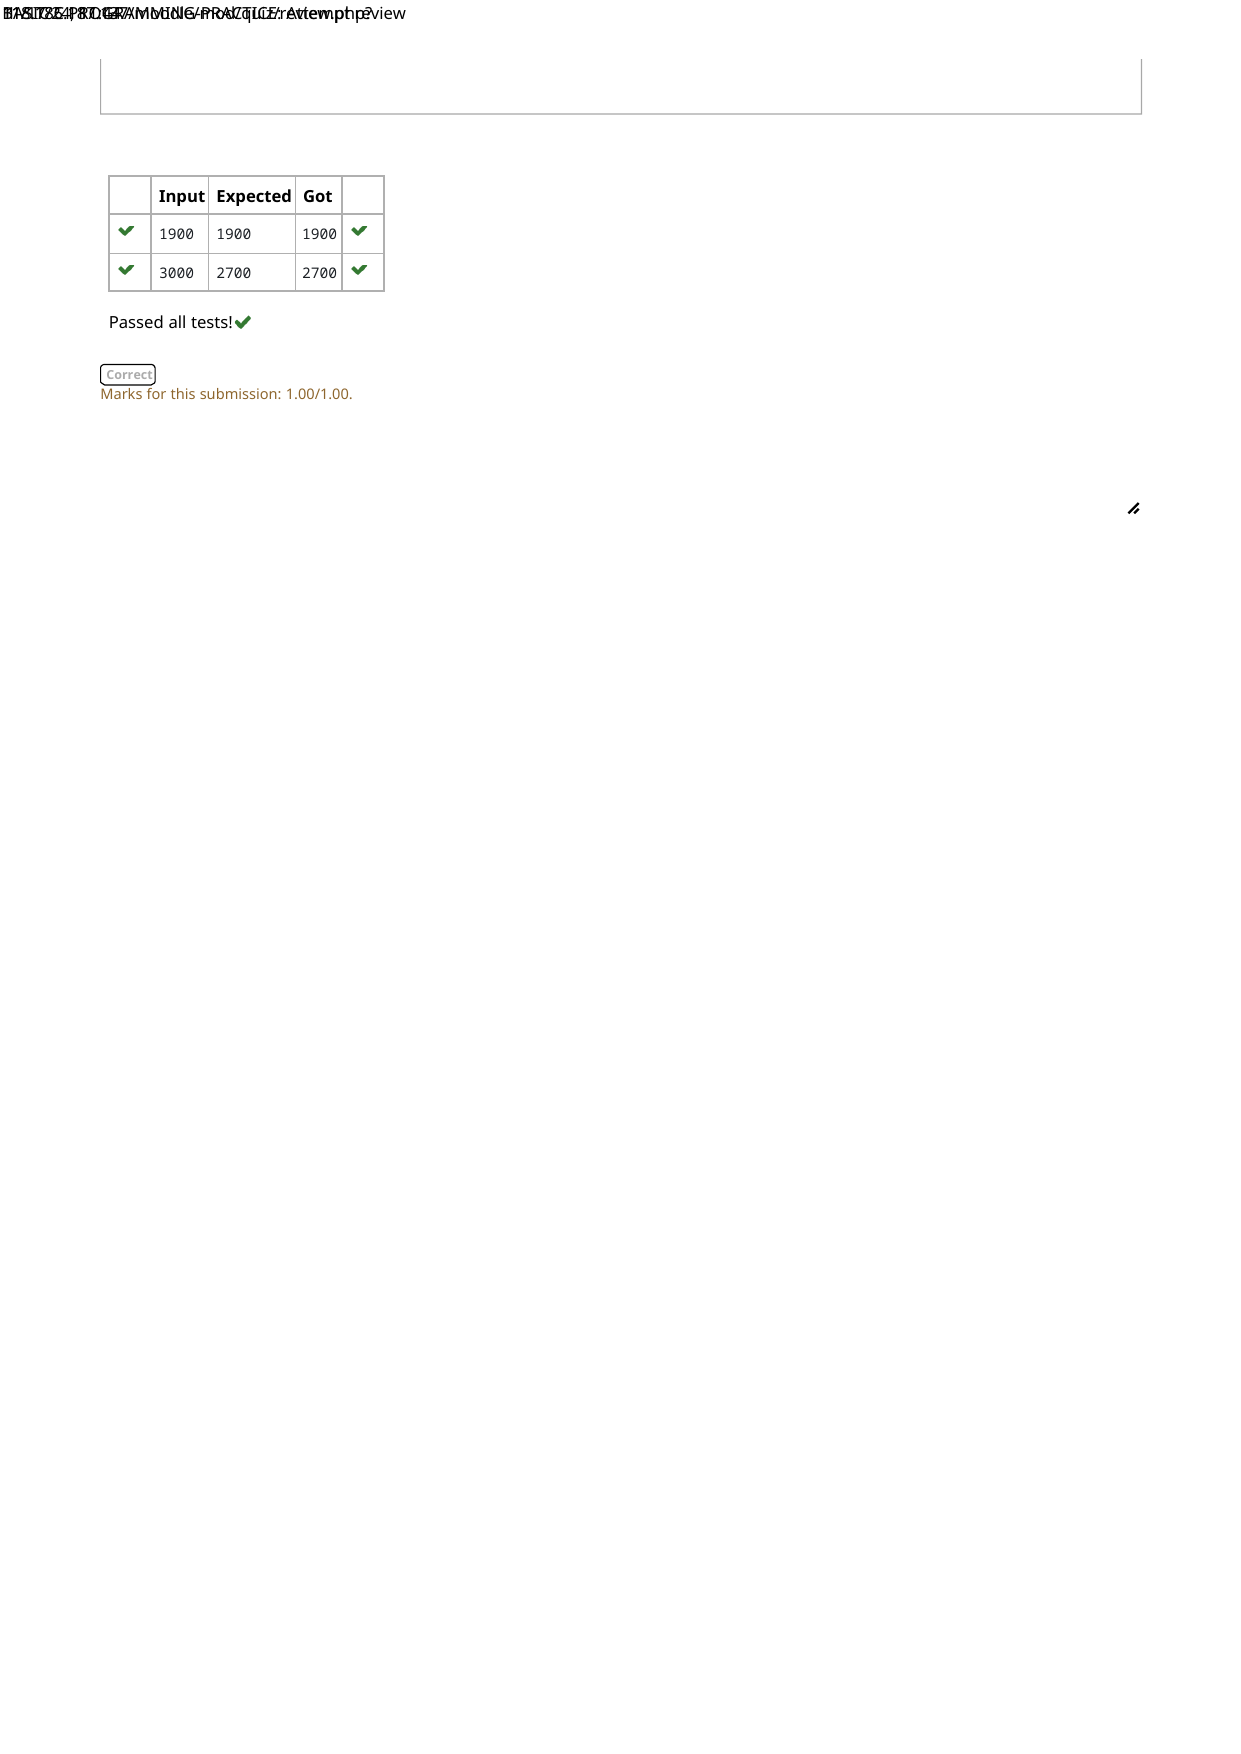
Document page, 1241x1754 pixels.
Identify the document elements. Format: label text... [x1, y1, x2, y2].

table_cell 2700 [209, 254, 295, 290]
picture [234, 315, 251, 329]
table_cell 1900 [209, 215, 295, 252]
table_header [110, 177, 150, 213]
table_cell [343, 215, 383, 252]
table_header Got [296, 177, 341, 213]
picture [351, 226, 368, 236]
table_cell [343, 254, 383, 290]
text Marks for this submission: 1.00/1.00. [100, 361, 1178, 403]
table_cell 1900 [296, 215, 341, 252]
table_cell [110, 254, 150, 290]
picture [118, 226, 135, 236]
table_cell 1900 [152, 215, 208, 252]
table_cell [110, 215, 150, 252]
text Passed all tests! [108, 310, 1178, 333]
picture [351, 265, 368, 275]
table_cell 2700 [296, 254, 341, 290]
table_cell 3000 [152, 254, 208, 290]
table_header [343, 177, 383, 213]
picture [118, 265, 135, 275]
table_header Expected [209, 177, 295, 213]
table_header Input [152, 177, 208, 213]
